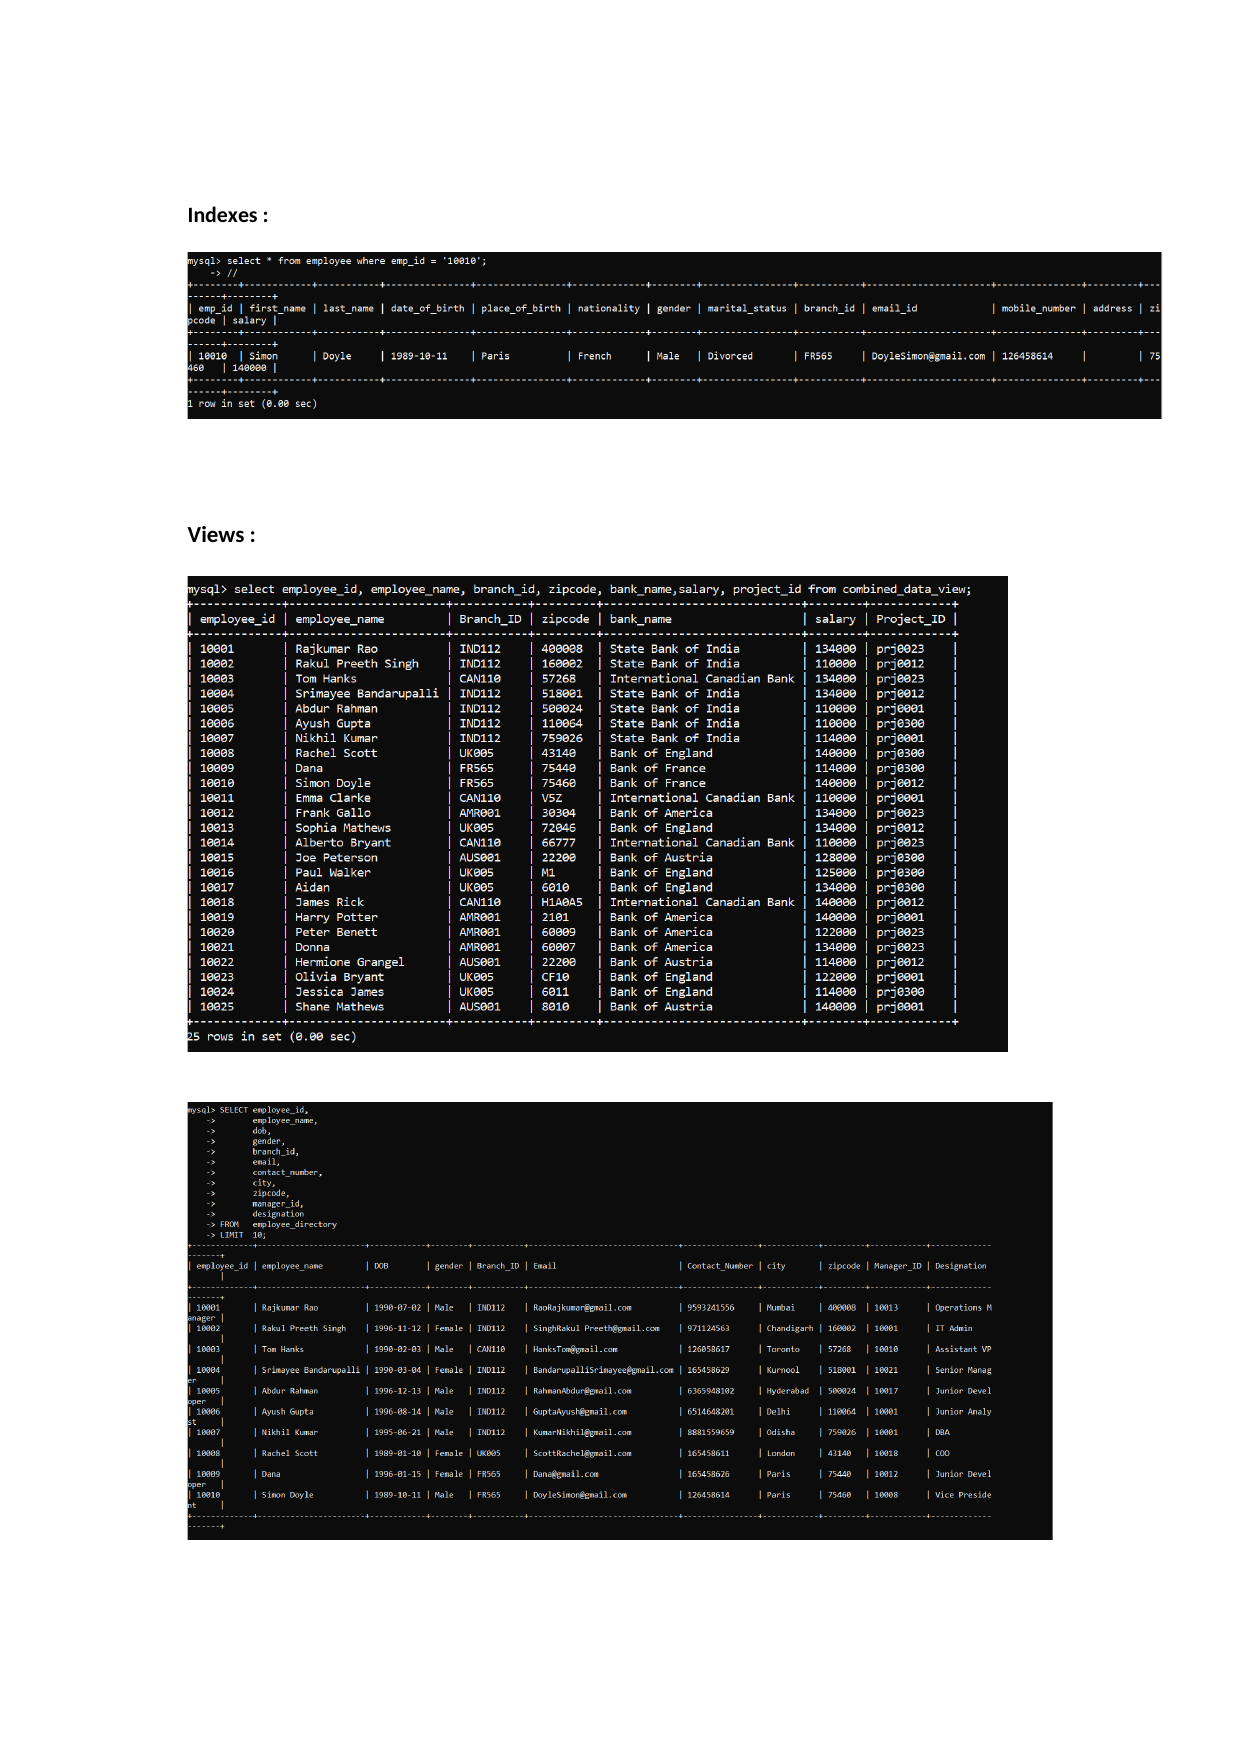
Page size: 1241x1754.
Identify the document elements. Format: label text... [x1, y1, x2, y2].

text Indexes : [187, 201, 1053, 227]
picture [187, 1102, 1053, 1540]
picture [187, 576, 1008, 1052]
picture [187, 252, 1163, 419]
text Views : [187, 521, 1053, 549]
